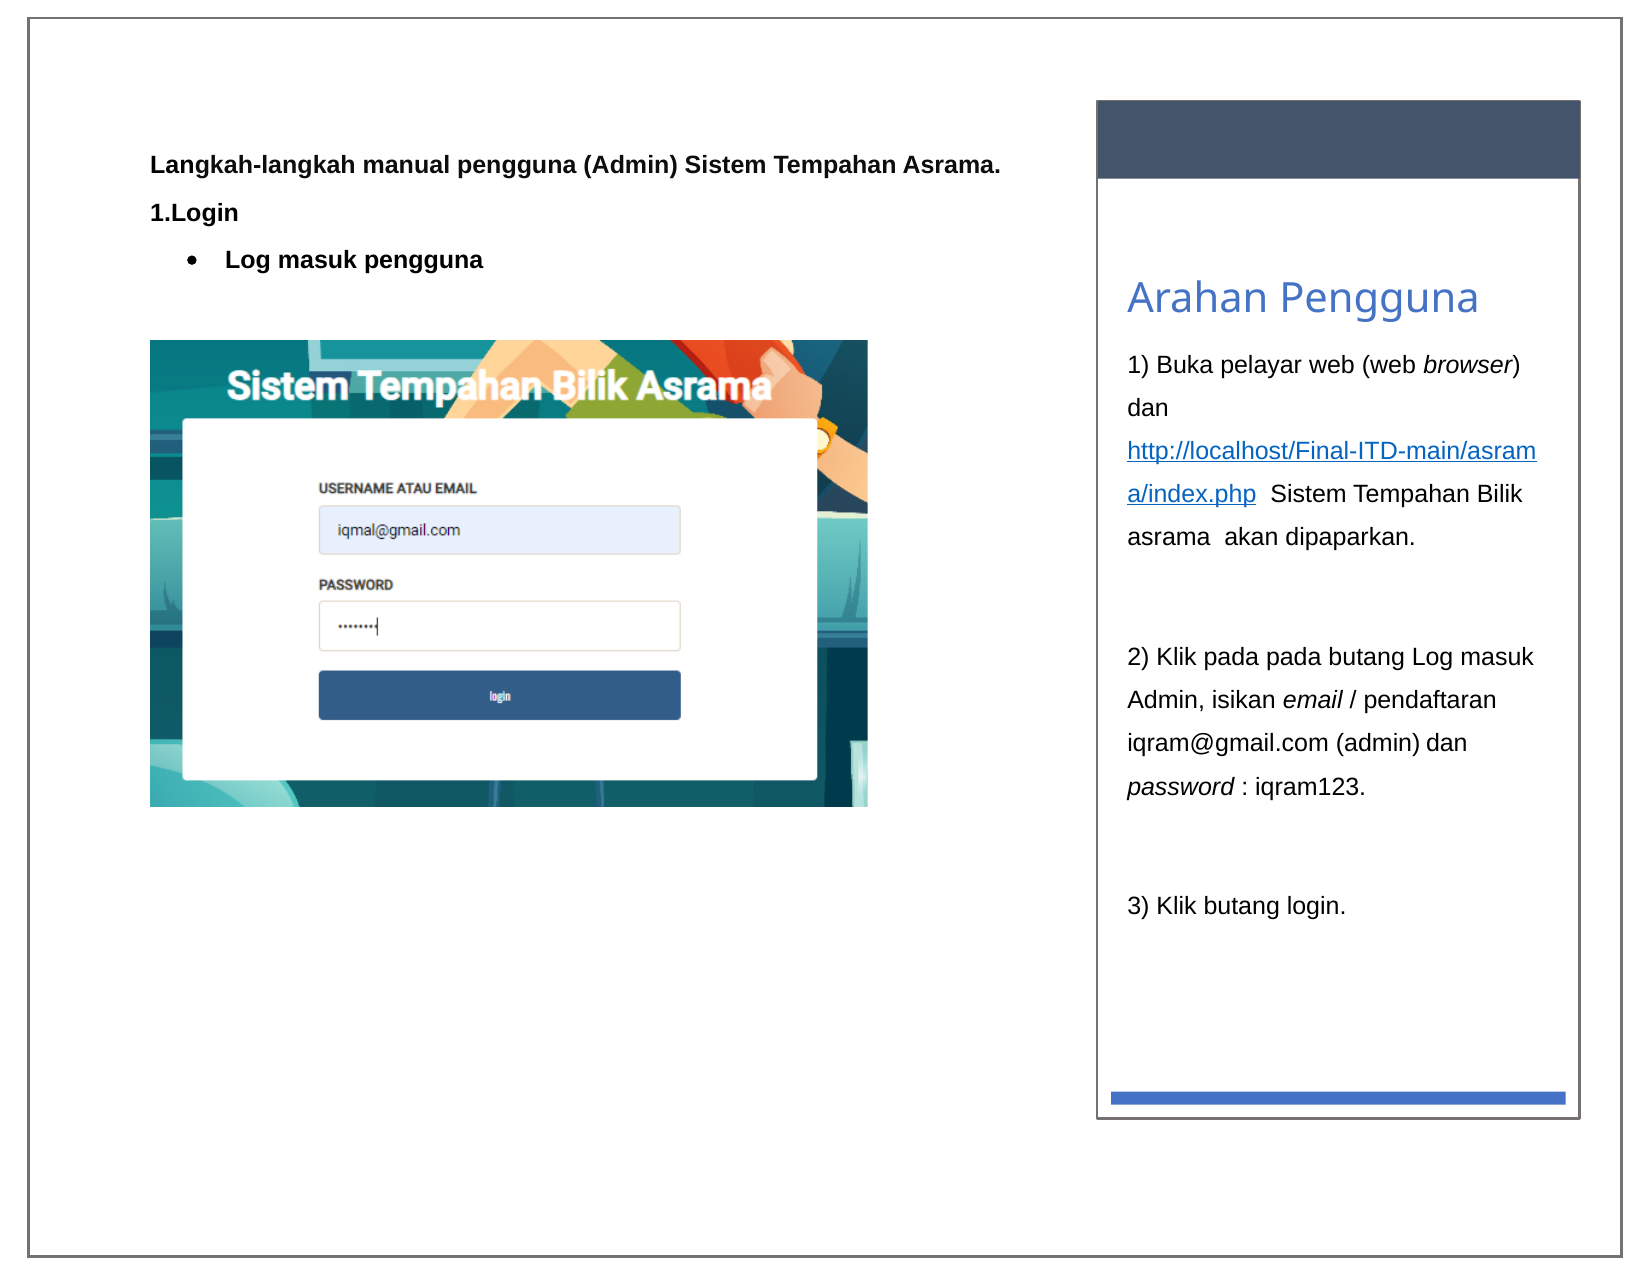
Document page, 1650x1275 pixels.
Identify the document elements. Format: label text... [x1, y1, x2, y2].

list Log masuk pengguna [187, 245, 1096, 274]
text 1.Login [150, 198, 1096, 226]
text Langkah-langkah manual pengguna (Admin) Sistem Tempahan Asrama. [150, 150, 1096, 179]
picture [150, 340, 868, 807]
picture [850, 741, 868, 807]
